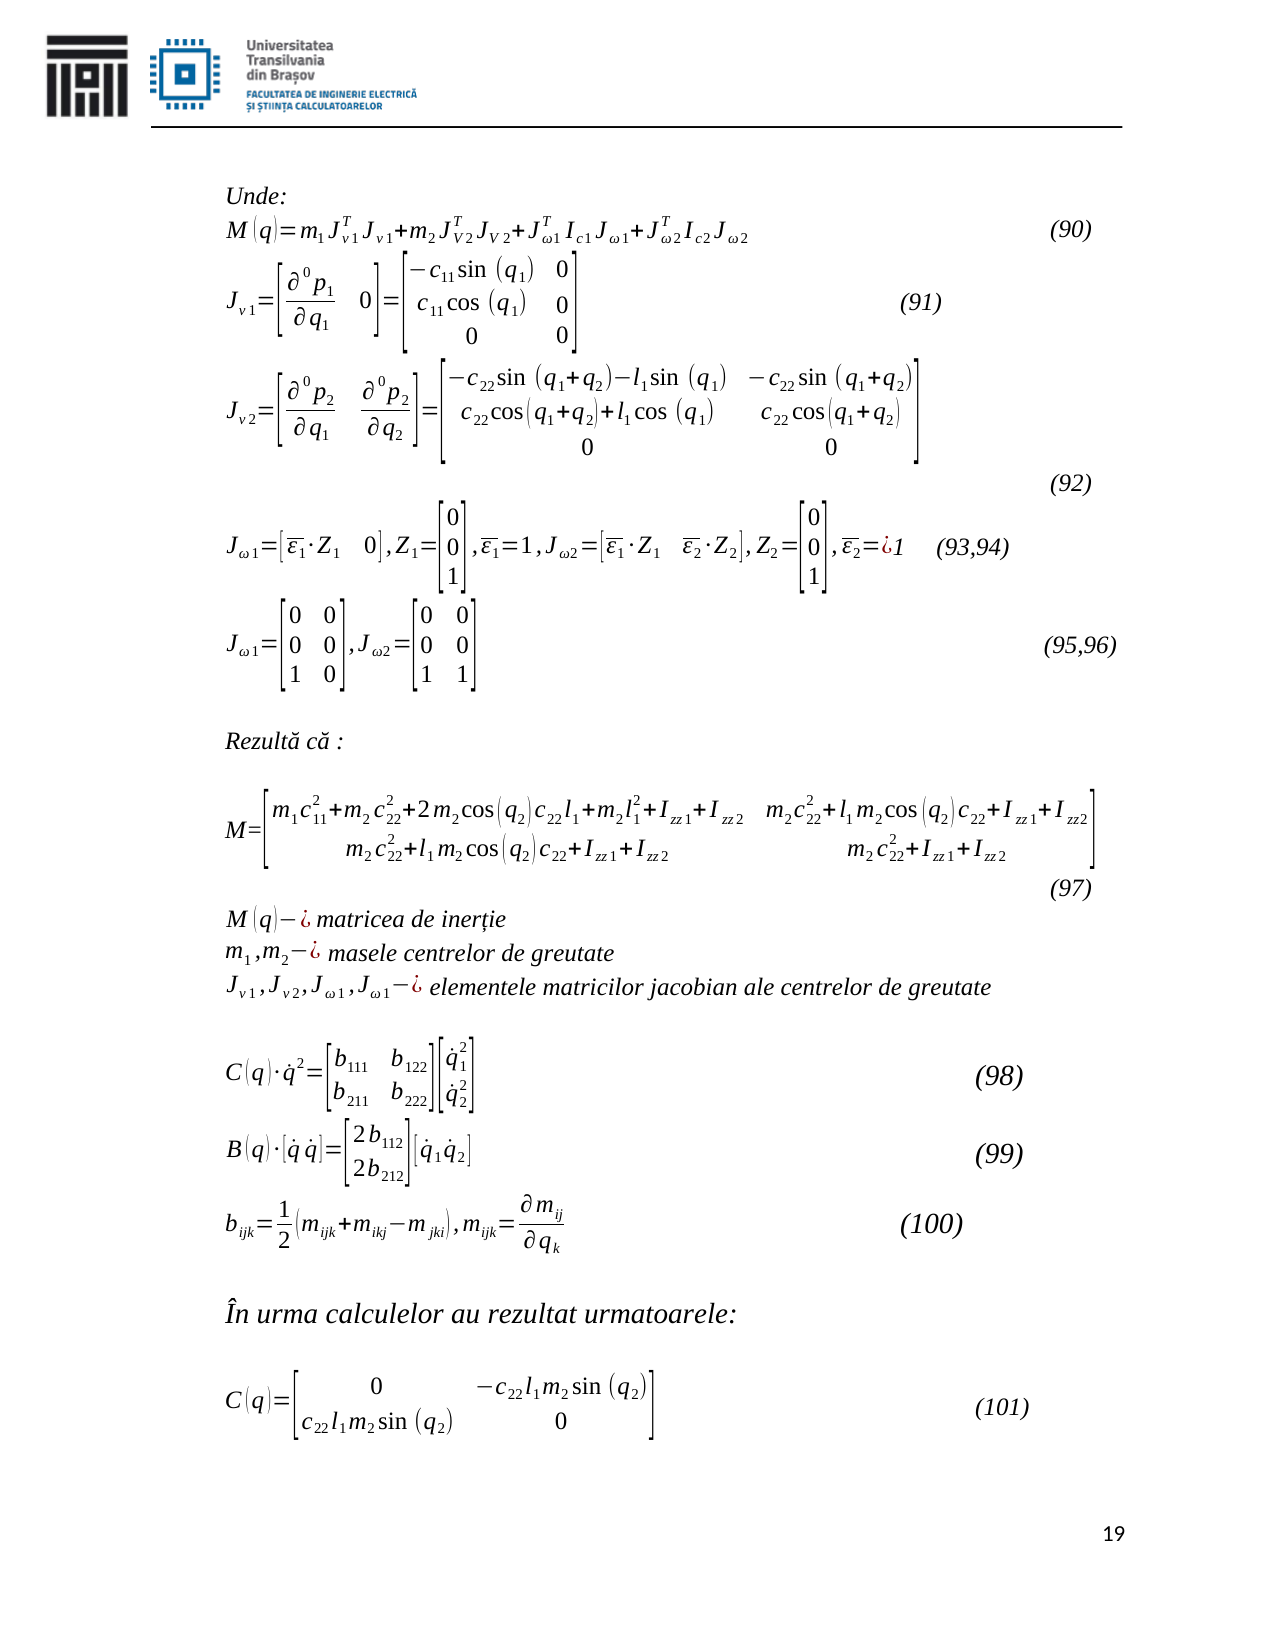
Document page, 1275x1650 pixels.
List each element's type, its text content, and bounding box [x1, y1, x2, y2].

text (97) [150, 873, 1125, 902]
picture [150, 39, 417, 113]
text elementele matricilor jacobian ale centrelor de greutate [150, 971, 1125, 1002]
text (99) [150, 1117, 1125, 1188]
picture [41, 31, 133, 122]
text masele centrelor de greutate [150, 937, 1125, 968]
text M= [150, 788, 1125, 871]
text (92) [150, 468, 1125, 496]
text (91) [150, 249, 1125, 355]
text Unde: [150, 181, 1125, 210]
text În urma calculelor au rezultat urmatoarele: [150, 1296, 1125, 1329]
text (100) [150, 1191, 1125, 1257]
picture [151, 117, 1122, 134]
text (95,96) [150, 597, 1125, 724]
text (90) [150, 212, 1125, 247]
text 1 (93,94) [150, 499, 1125, 594]
text (101) [150, 1368, 1125, 1441]
text (98) [150, 1035, 1125, 1114]
text matricea de inerție [150, 904, 1125, 935]
text Rezultă că : [150, 726, 1125, 755]
